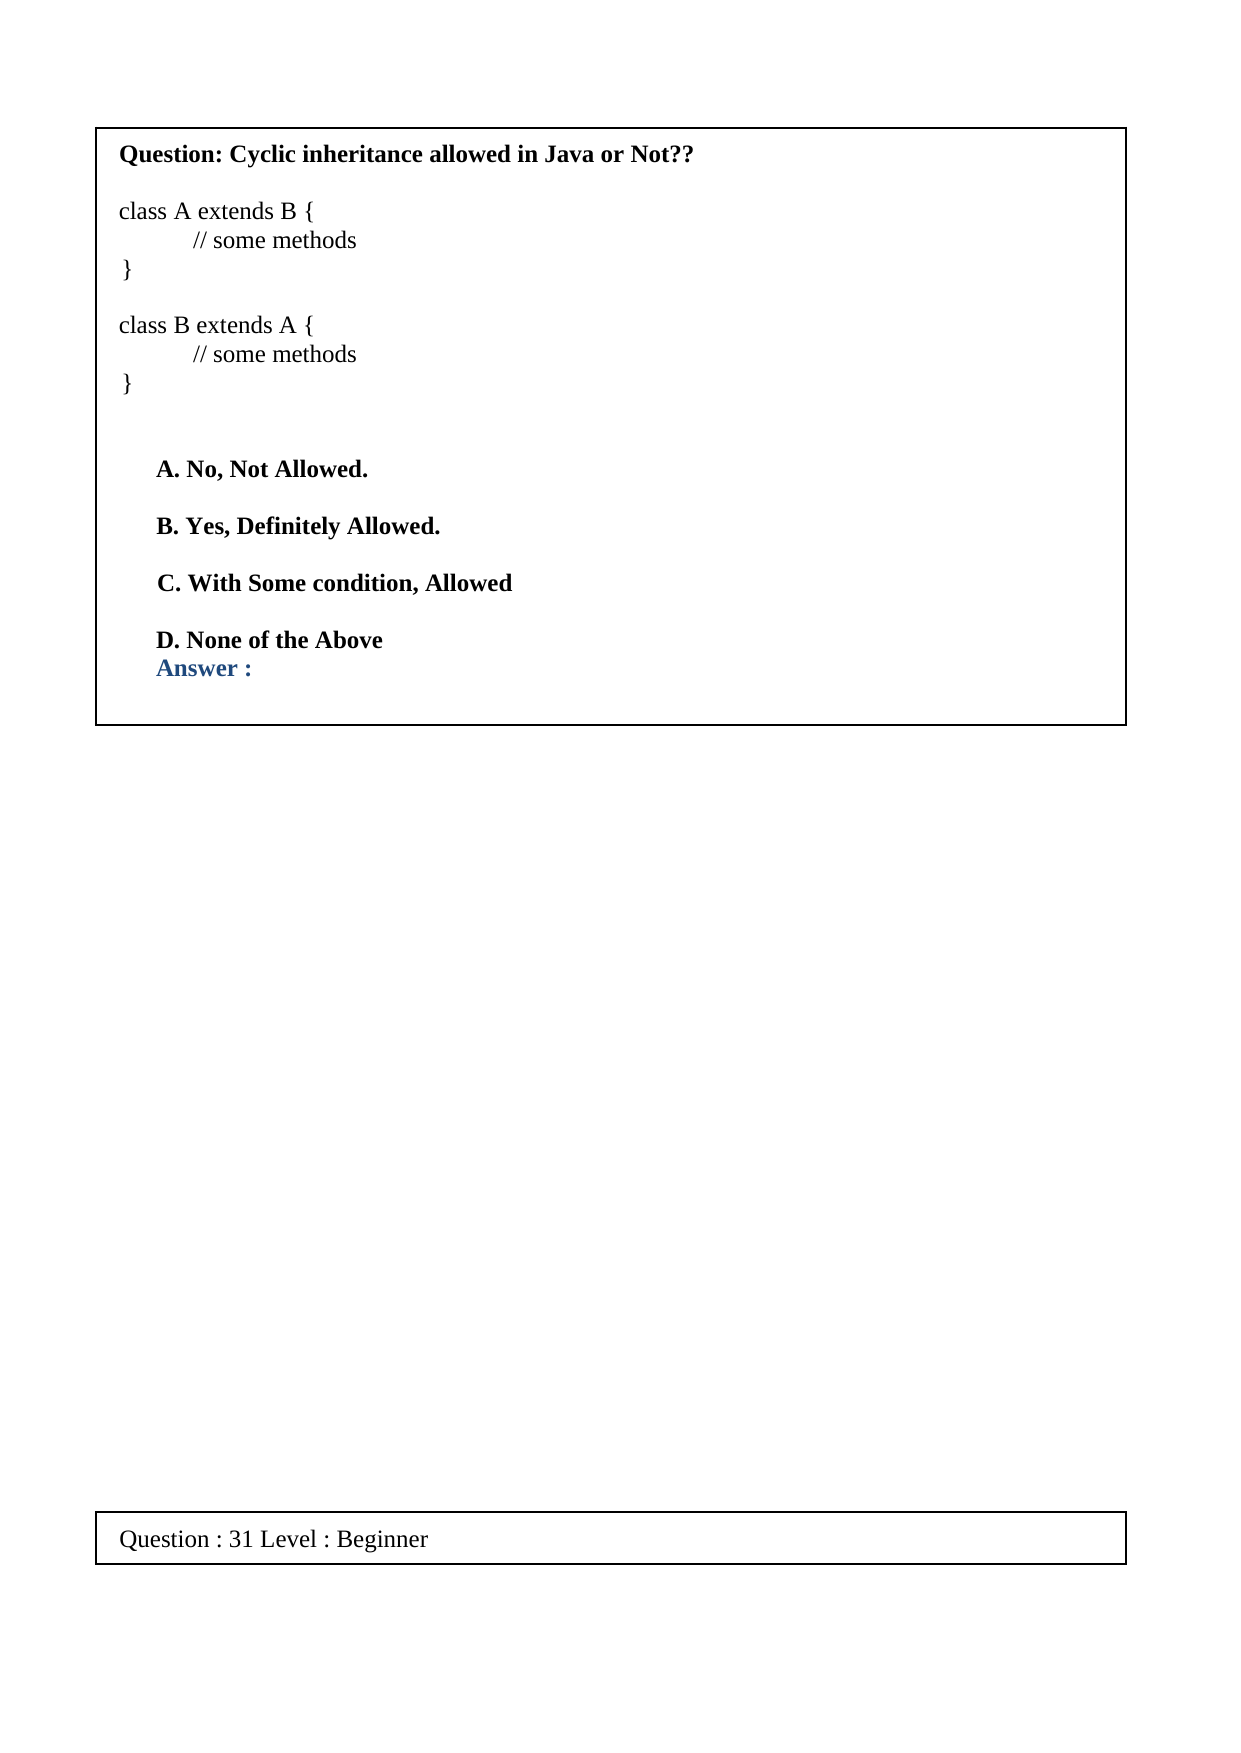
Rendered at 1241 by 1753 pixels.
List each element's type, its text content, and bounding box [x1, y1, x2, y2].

table_header Question : 31 Level : Beginner [97, 1513, 1125, 1563]
table_cell Question: Cyclic inheritance allowed in Java or Not?? class A extends B { // some methods } class B extends A { // some methods } A. No, Not Allowed. B. Yes, Definitely Allowed. C. With Some condition, Allowed D. None of the Above Answer : [97, 129, 1125, 724]
